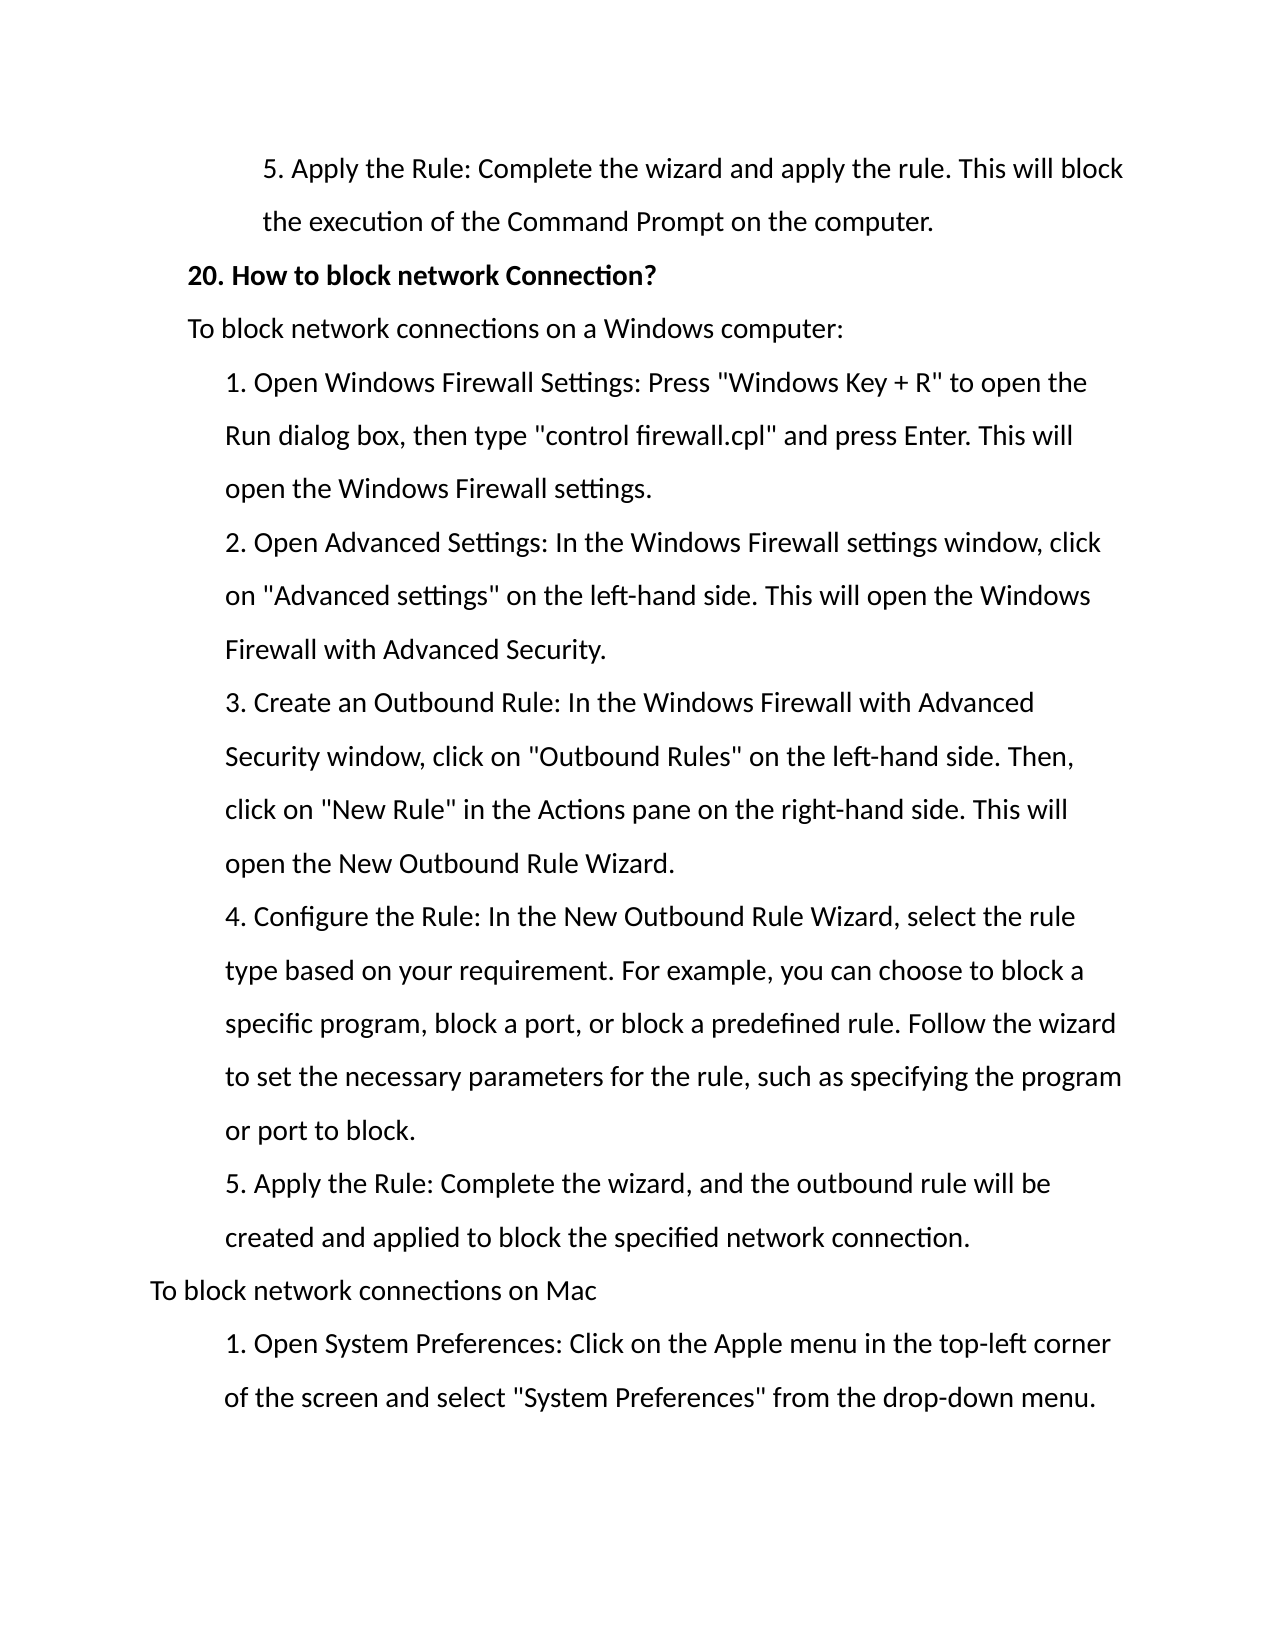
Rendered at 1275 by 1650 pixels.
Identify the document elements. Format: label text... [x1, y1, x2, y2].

text To block network connections on Mac [150, 1272, 1125, 1308]
text 3. Create an Outbound Rule: In the Windows Firewall with Advanced Security window, click on "Outbound Rules" on the left-hand side. Then, click on "New Rule" in the Actions pane on the right-hand side. This will open the New Outbound Rule Wizard. [225, 684, 1125, 880]
text 1. Open System Preferences: Click on the Apple menu in the top-left corner of the screen and select "System Preferences" from the drop-down menu. [224, 1326, 1125, 1415]
list 5. Apply the Rule: Complete the wizard and apply the rule. This will block the execution of the Command Prompt on the computer. [262, 150, 1125, 239]
list How to block network Connection? [187, 257, 1125, 292]
text 4. Configure the Rule: In the New Outbound Rule Wizard, select the rule type based on your requirement. For example, you can choose to block a specific program, block a port, or block a predefined rule. Follow the wizard to set the necessary parameters for the rule, such as specifying the program or port to block. [225, 898, 1125, 1147]
text 2. Open Advanced Settings: In the Windows Firewall settings window, click on "Advanced settings" on the left-hand side. This will open the Windows Firewall with Advanced Security. [225, 524, 1125, 667]
text To block network connections on a Windows computer: [150, 310, 1125, 346]
text 5. Apply the Rule: Complete the wizard, and the outbound rule will be created and applied to block the specified network connection. [225, 1165, 1125, 1254]
text 1. Open Windows Firewall Settings: Press "Windows Key + R" to open the Run dialog box, then type "control firewall.cpl" and press Enter. This will open the Windows Firewall settings. [225, 364, 1125, 506]
